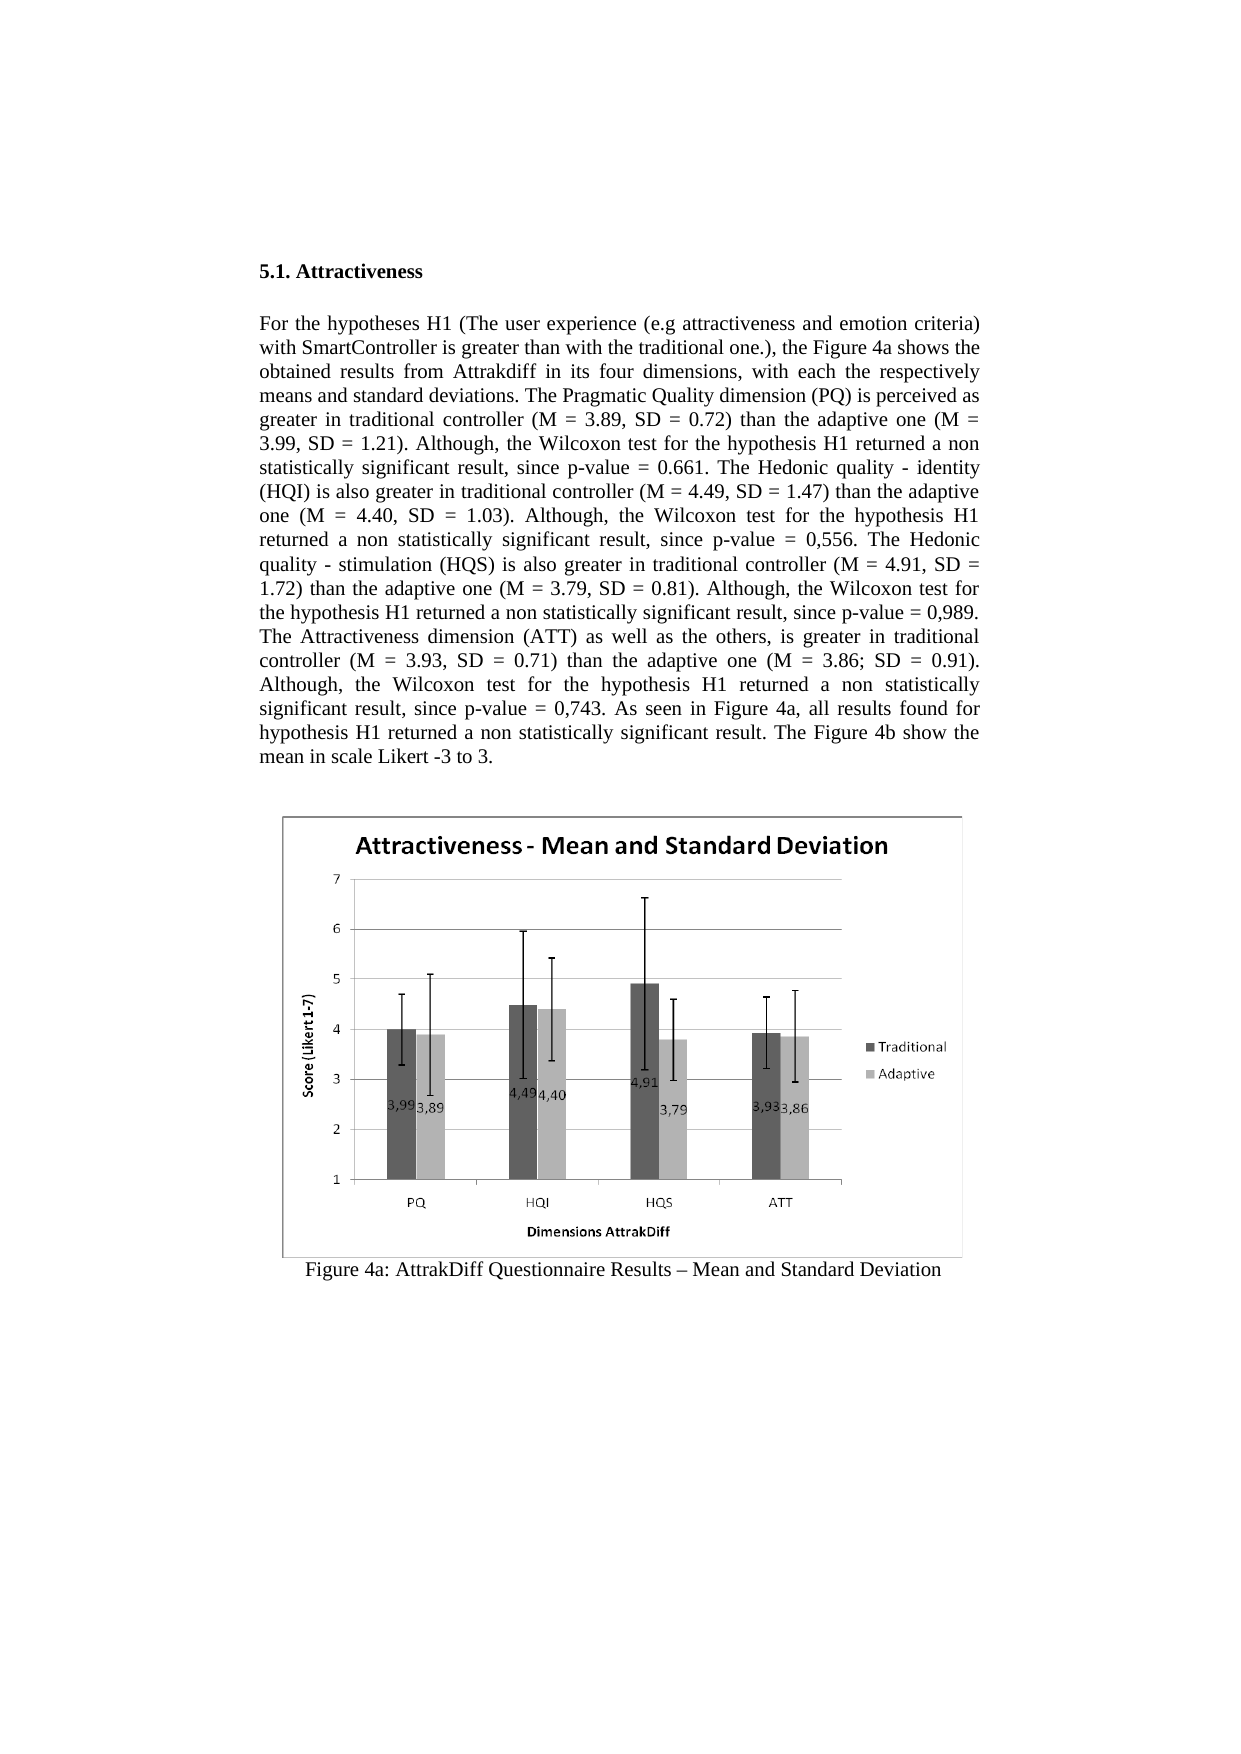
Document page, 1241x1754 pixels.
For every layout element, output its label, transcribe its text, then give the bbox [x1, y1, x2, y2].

picture [281, 816, 963, 1258]
subtitle 5.1. Attractiveness [259, 259, 981, 283]
text For the hypotheses H1 (The user experience (e.g attractiveness and emotion criteria) with SmartController is greater than with the traditional one.), the Figure 4a shows the obtained results from Attrakdiff in its four dimensions, with each the respectively means and standard deviations. The Pragmatic Quality dimension (PQ) is perceived as greater in traditional controller (M = 3.89, SD = 0.72) than the adaptive one (M = 3.99, SD = 1.21). Although, the Wilcoxon test for the hypothesis H1 returned a non statistically significant result, since p-value = 0.661. The Hedonic quality - identity (HQI) is also greater in traditional controller (M = 4.49, SD = 1.47) than the adaptive one (M = 4.40, SD = 1.03). Although, the Wilcoxon test for the hypothesis H1 returned a non statistically significant result, since p-value = 0,556. The Hedonic quality - stimulation (HQS) is also greater in traditional controller (M = 4.91, SD = 1.72) than the adaptive one (M = 3.79, SD = 0.81). Although, the Wilcoxon test for the hypothesis H1 returned a non statistically significant result, since p-value = 0,989. The Attractiveness dimension (ATT) as well as the others, is greater in traditional controller (M = 3.93, SD = 0.71) than the adaptive one (M = 3.86; SD = 0.91). Although, the Wilcoxon test for the hypothesis H1 returned a non statistically significant result, since p-value = 0,743. As seen in Figure 4a, all results found for hypothesis H1 returned a non statistically significant result. The Figure 4b show the mean in scale Likert -3 to 3. [259, 311, 981, 768]
text Figure 4a: AttrakDiff Questionnaire Results – Mean and Standard Deviation [259, 1257, 981, 1281]
